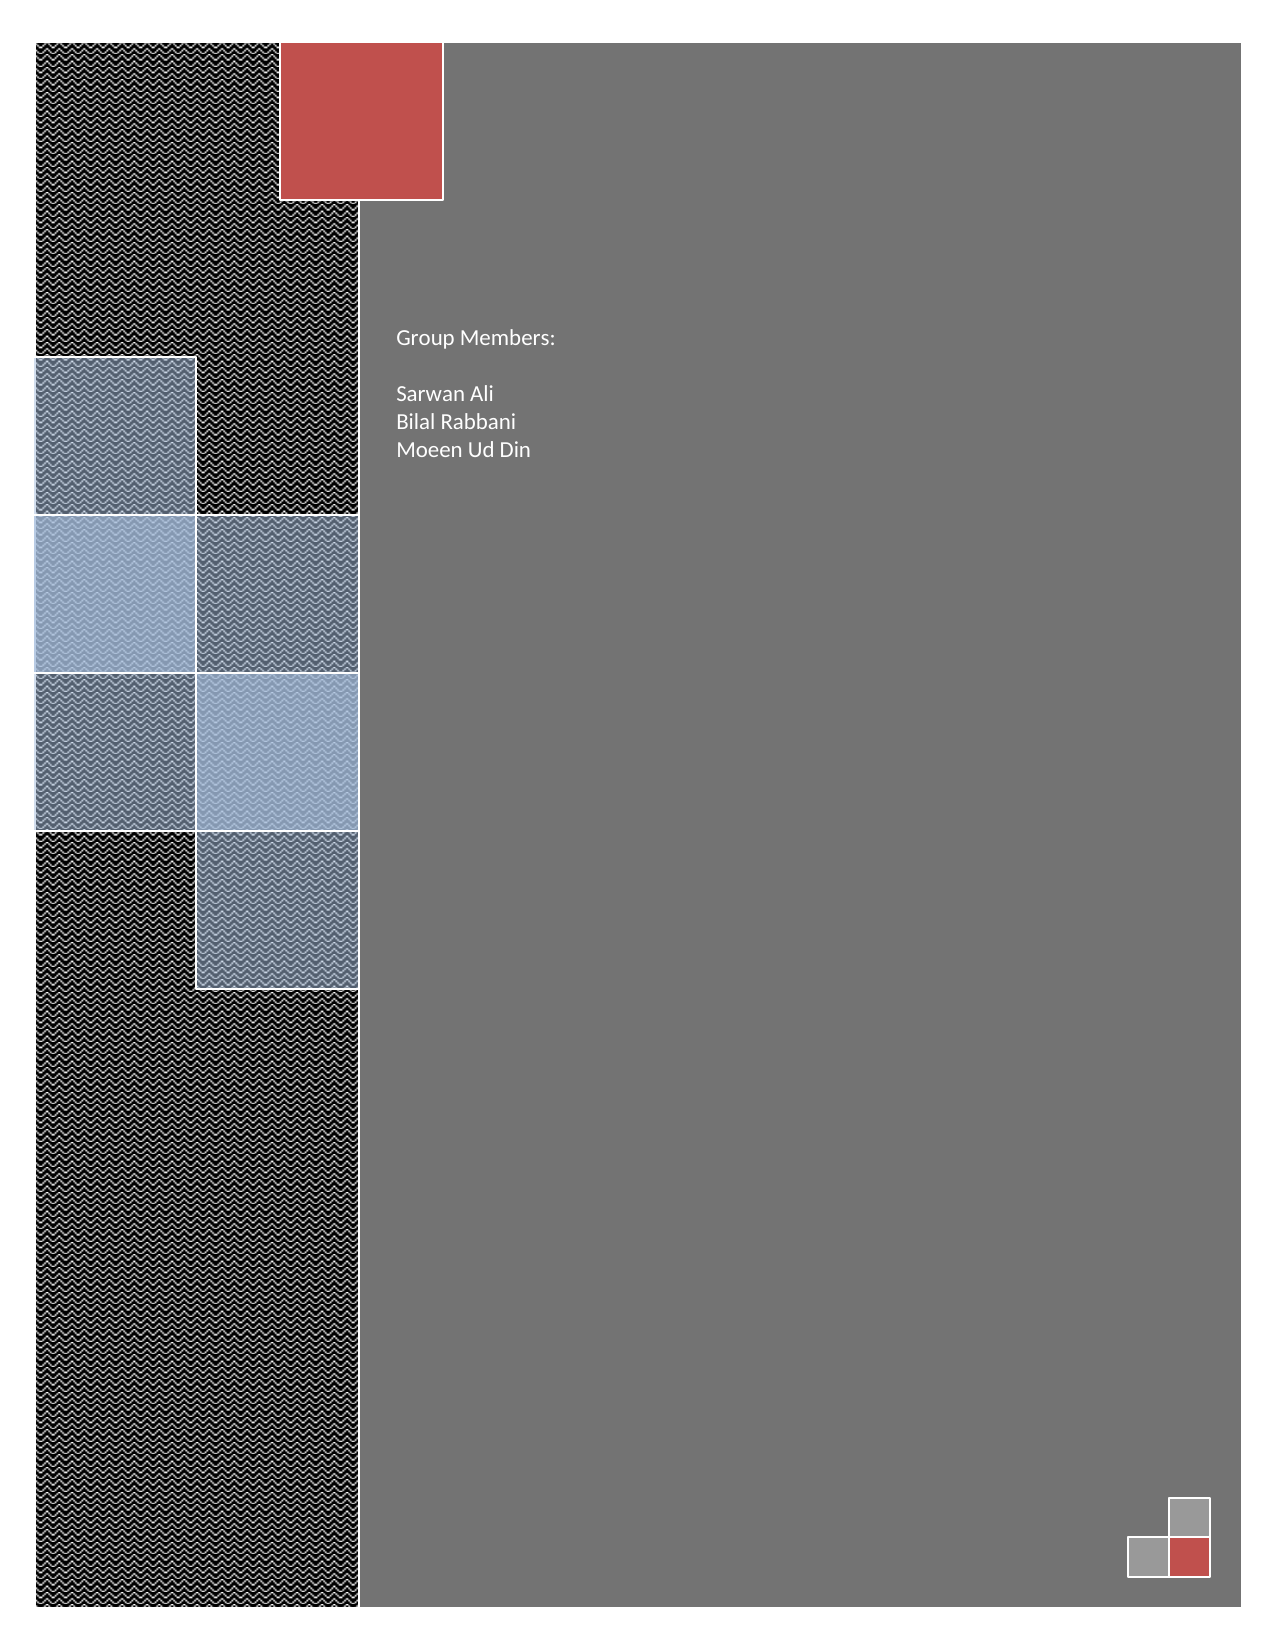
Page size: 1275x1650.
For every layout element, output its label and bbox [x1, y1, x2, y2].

picture [36, 832, 358, 1607]
picture [36, 43, 358, 514]
